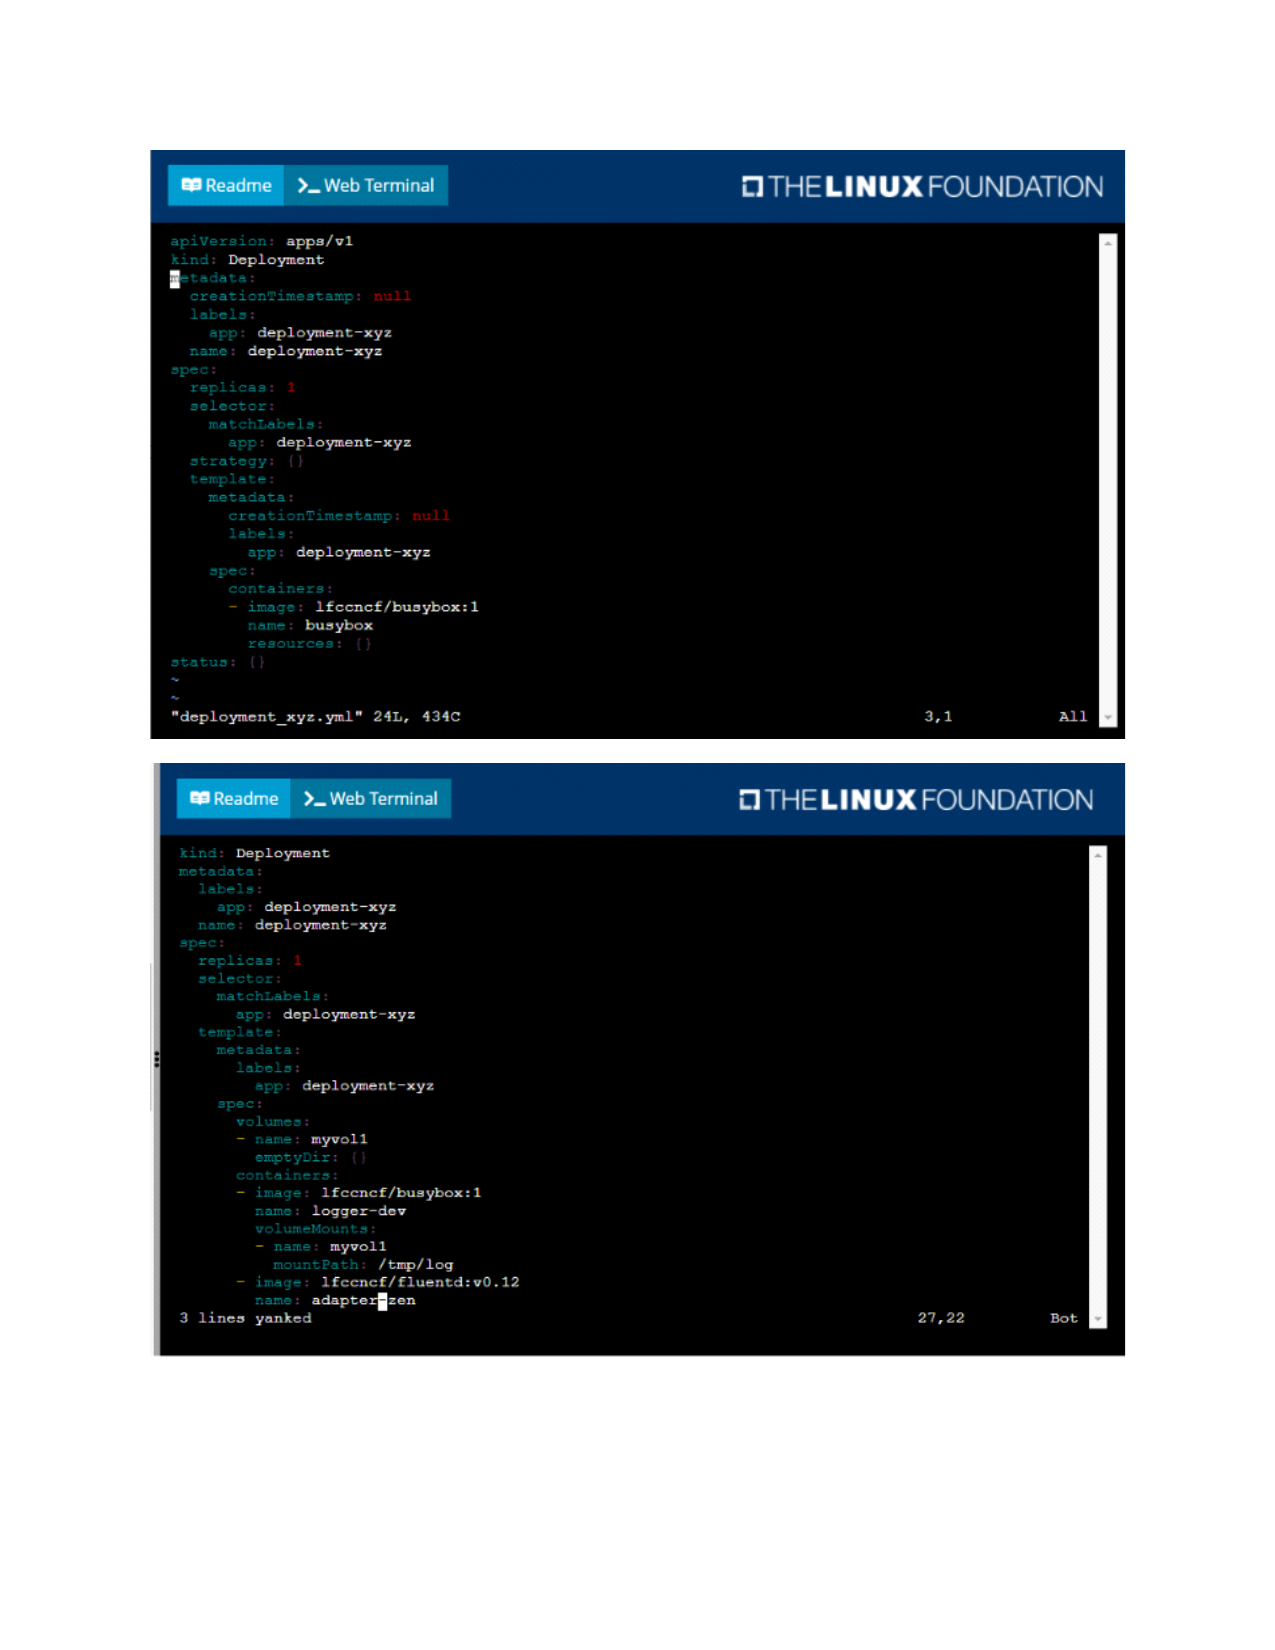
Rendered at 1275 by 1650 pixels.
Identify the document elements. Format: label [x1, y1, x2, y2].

picture [150, 150, 1125, 739]
picture [150, 763, 1125, 1357]
